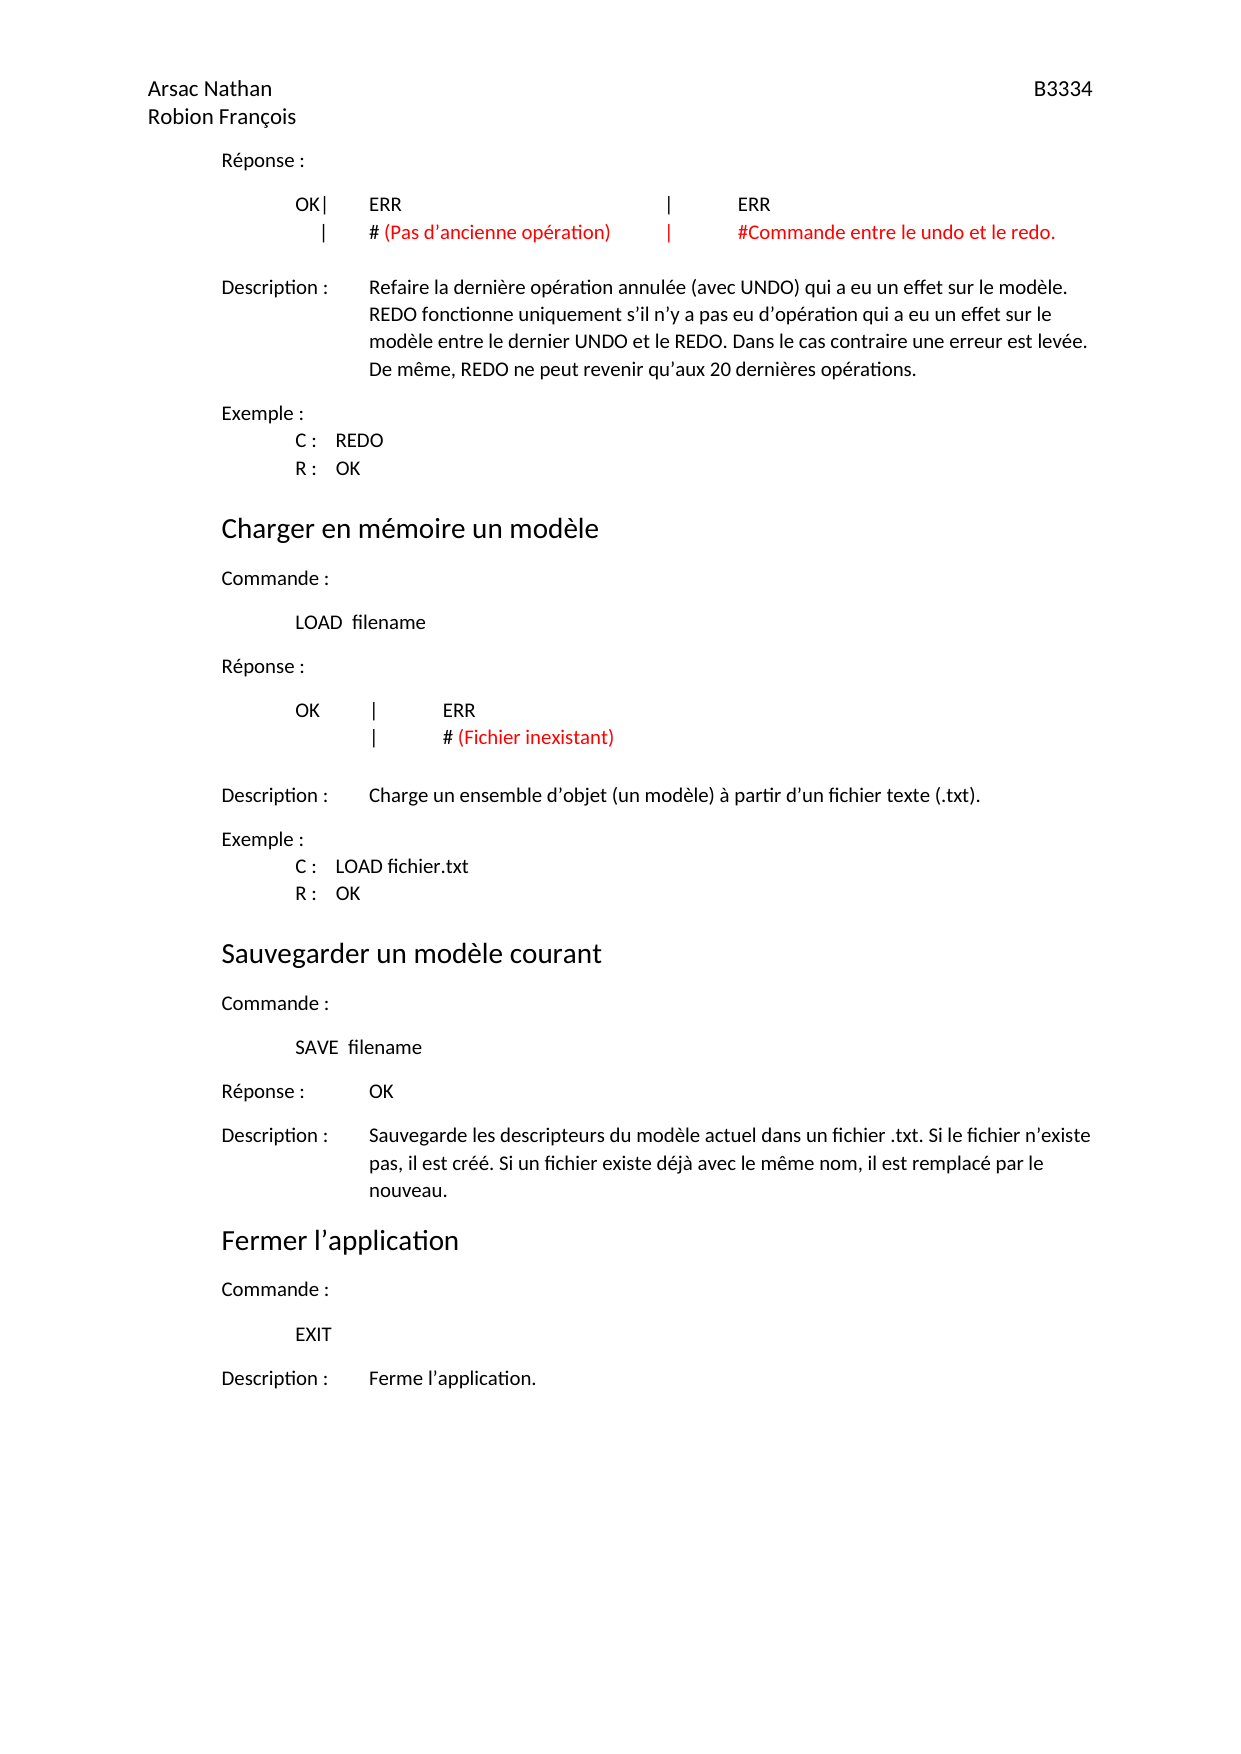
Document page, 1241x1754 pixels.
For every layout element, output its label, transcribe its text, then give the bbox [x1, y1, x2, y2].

text R : OK [148, 455, 1093, 480]
text Commande : [148, 991, 1093, 1016]
text SAVE filename [148, 1034, 1093, 1060]
text OK | ERR [148, 697, 1093, 722]
text | # (Fichier inexistant) [148, 724, 1093, 750]
text Commande : [148, 1277, 1093, 1302]
text | # (Pas d’ancienne opération) | #Commande entre le undo et le redo. [148, 219, 1093, 244]
text R : OK [148, 881, 1093, 906]
text Fermer l’application [148, 1222, 1093, 1257]
text Exemple : [148, 400, 1093, 426]
text Description : Charge un ensemble d’objet (un modèle) à partir d’un fichier texte (.txt). [148, 782, 1093, 807]
text EXIT [148, 1321, 1093, 1346]
text C : REDO [148, 427, 1093, 453]
text Commande : [148, 565, 1093, 590]
text Réponse : [148, 148, 1093, 173]
text Réponse : [148, 653, 1093, 678]
text Exemple : [221, 826, 1093, 851]
text OK| ERR | ERR [148, 192, 1093, 217]
text Description : Sauvegarde les descripteurs du modèle actuel dans un fichier .txt. Si le fichier n’existe pas, il est créé. Si un fichier existe déjà avec le même nom, il est remplacé par le nouveau. [221, 1123, 1093, 1203]
text Charger en mémoire un modèle [148, 510, 1093, 545]
text Réponse : OK [148, 1079, 1093, 1104]
text LOAD filename [148, 609, 1093, 634]
text Description : Ferme l’application. [148, 1365, 1093, 1390]
text C : LOAD fichier.txt [148, 853, 1093, 879]
text Sauvegarder un modèle courant [148, 935, 1093, 971]
text Description : Refaire la dernière opération annulée (avec UNDO) qui a eu un effet sur le modèle. REDO fonctionne uniquement s’il n’y a pas eu d’opération qui a eu un effet sur le modèle entre le dernier UNDO et le REDO. Dans le cas contraire une erreur est levée. De même, REDO ne peut revenir qu’aux 20 dernières opérations. [221, 274, 1093, 381]
